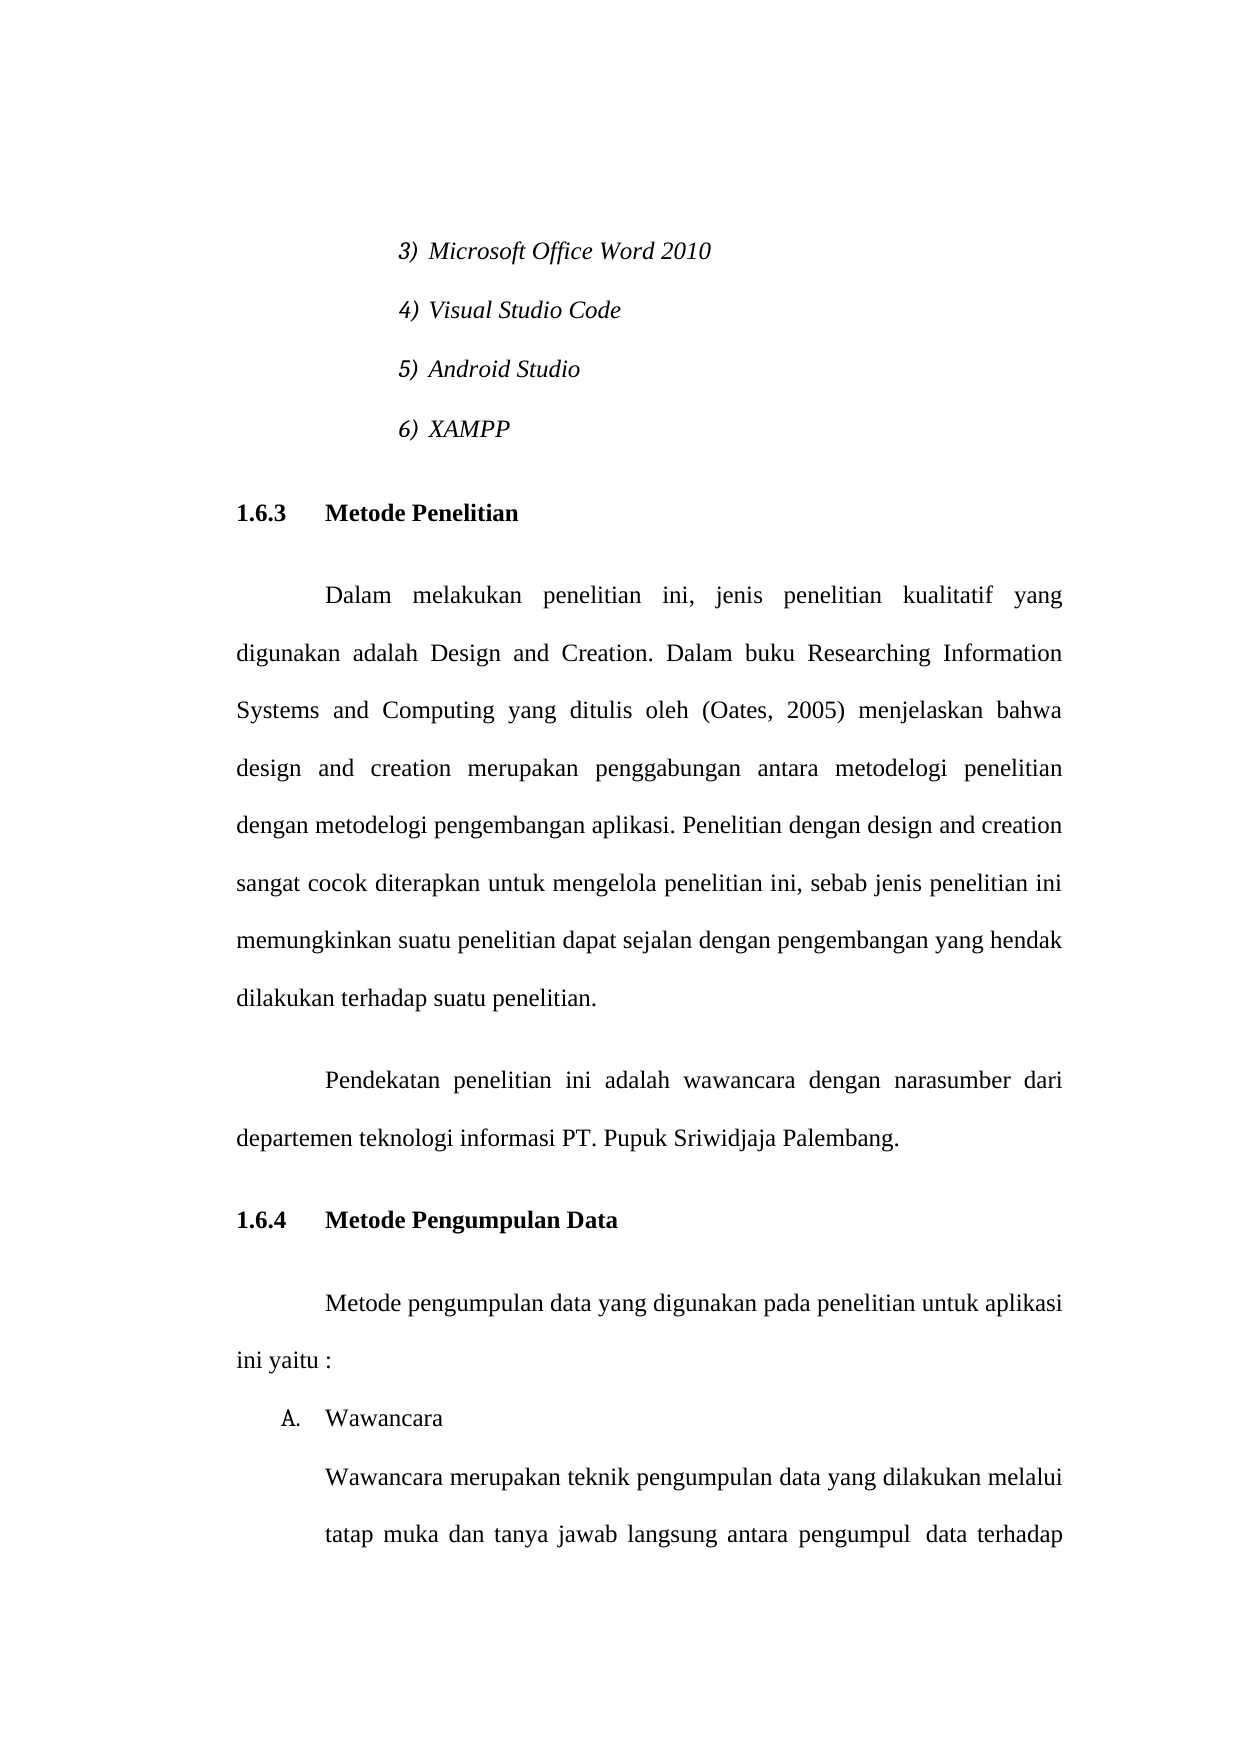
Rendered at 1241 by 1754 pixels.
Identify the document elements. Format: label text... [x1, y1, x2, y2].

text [325, 1462, 1063, 1548]
list Microsoft Office Word 2010 [399, 236, 1063, 266]
list XAMPP [399, 414, 1063, 443]
subtitle Metode Pengumpulan Data [236, 1205, 1063, 1234]
text Dalam melakukan penelitian ini, jenis penelitian kualitatif yang digunakan adalah Design and Creation. Dalam buku Researching Information Systems and Computing yang ditulis oleh (Oates, 2005) menjelaskan bahwa design and creation merupakan penggabungan antara metodelogi penelitian dengan metodelogi pengembangan aplikasi. Penelitian dengan design and creation sangat cocok diterapkan untuk mengelola penelitian ini, sebab jenis penelitian ini memungkinkan suatu penelitian dapat sejalan dengan pengembangan yang hendak dilakukan terhadap suatu penelitian. [236, 580, 1063, 1012]
list Android Studio [399, 354, 1063, 384]
text Metode pengumpulan data yang digunakan pada penelitian untuk aplikasi ini yaitu : [236, 1288, 1063, 1374]
text Pendekatan penelitian ini adalah wawancara dengan narasumber dari departemen teknologi informasi PT. Pupuk Sriwidjaja Palembang. [236, 1065, 1063, 1152]
list Wawancara [281, 1403, 1063, 1432]
subtitle Metode Penelitian [236, 498, 1063, 527]
list Visual Studio Code [399, 295, 1063, 325]
